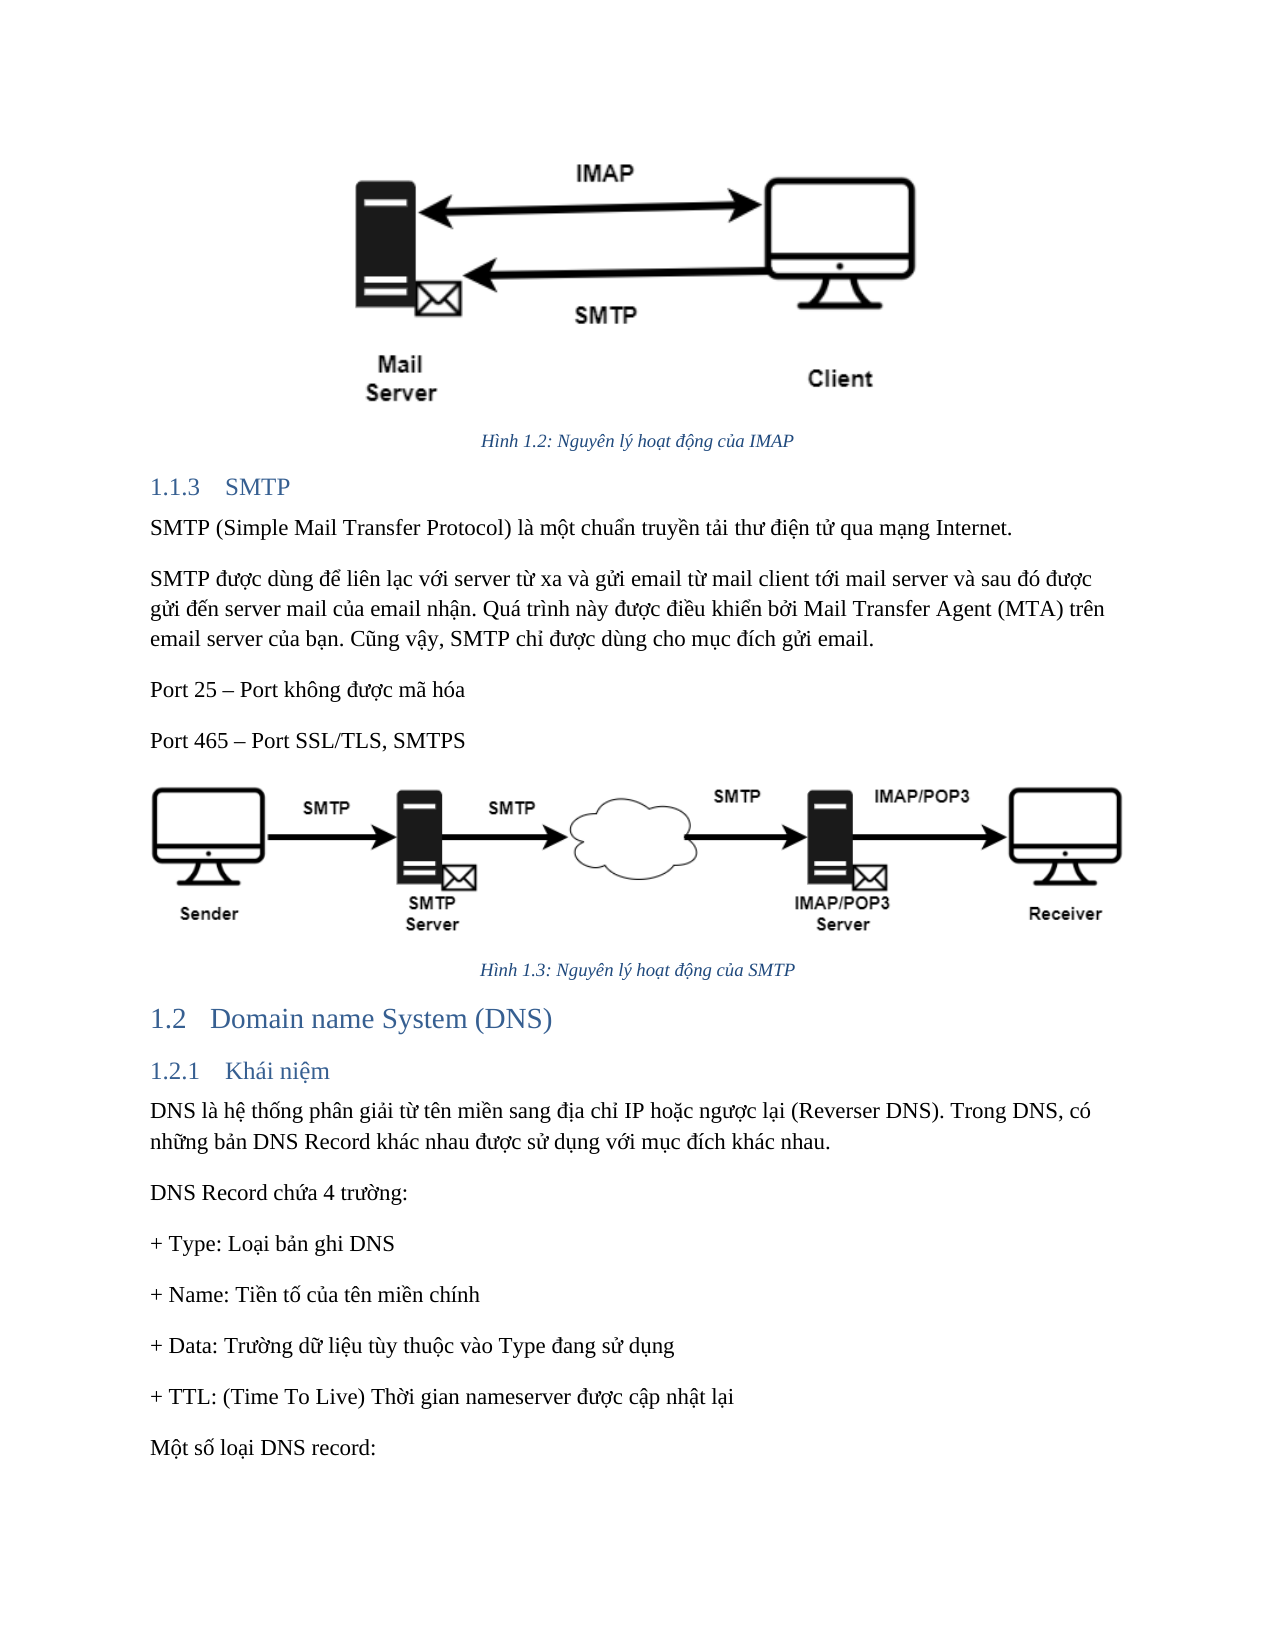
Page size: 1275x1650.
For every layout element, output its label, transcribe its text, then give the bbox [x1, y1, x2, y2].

picture [355, 150, 920, 406]
text + Data: Trường dữ liệu tùy thuộc vào Type đang sử dụng [150, 1332, 1125, 1358]
picture [150, 778, 1124, 934]
text + TTL: (Time To Live) Thời gian nameserver được cập nhật lại [150, 1383, 1125, 1409]
text DNS là hệ thống phân giải từ tên miền sang địa chỉ IP hoặc ngược lại (Reverser DNS). Trong DNS, có những bản DNS Record khác nhau được sử dụng với mục đích khác nhau. [150, 1097, 1125, 1154]
text + Type: Loại bản ghi DNS [150, 1230, 1125, 1256]
text Port 465 – Port SSL/TLS, SMTPS [150, 727, 1125, 753]
text Hình 1.3: Nguyên lý hoạt động của SMTP [150, 958, 1125, 980]
text SMTP được dùng để liên lạc với server từ xa và gửi email từ mail client tới mail server và sau đó được gửi đến server mail của email nhận. Quá trình này được điều khiển bởi Mail Transfer Agent (MTA) trên email server của bạn. Cũng vậy, SMTP chỉ được dùng cho mục đích gửi email. [150, 565, 1125, 651]
subtitle Domain name System (DNS) [150, 1001, 1125, 1034]
text Hình 1.2: Nguyên lý hoạt động của IMAP [150, 430, 1125, 451]
subtitle SMTP [150, 472, 1125, 501]
text DNS Record chứa 4 trường: [150, 1179, 1125, 1205]
text SMTP (Simple Mail Transfer Protocol) là một chuẩn truyền tải thư điện tử qua mạng Internet. [150, 514, 1125, 540]
subtitle Khái niệm [150, 1056, 1125, 1085]
text Port 25 – Port không được mã hóa [150, 676, 1125, 702]
text Một số loại DNS record: [150, 1434, 1125, 1460]
text + Name: Tiền tố của tên miền chính [150, 1281, 1125, 1307]
